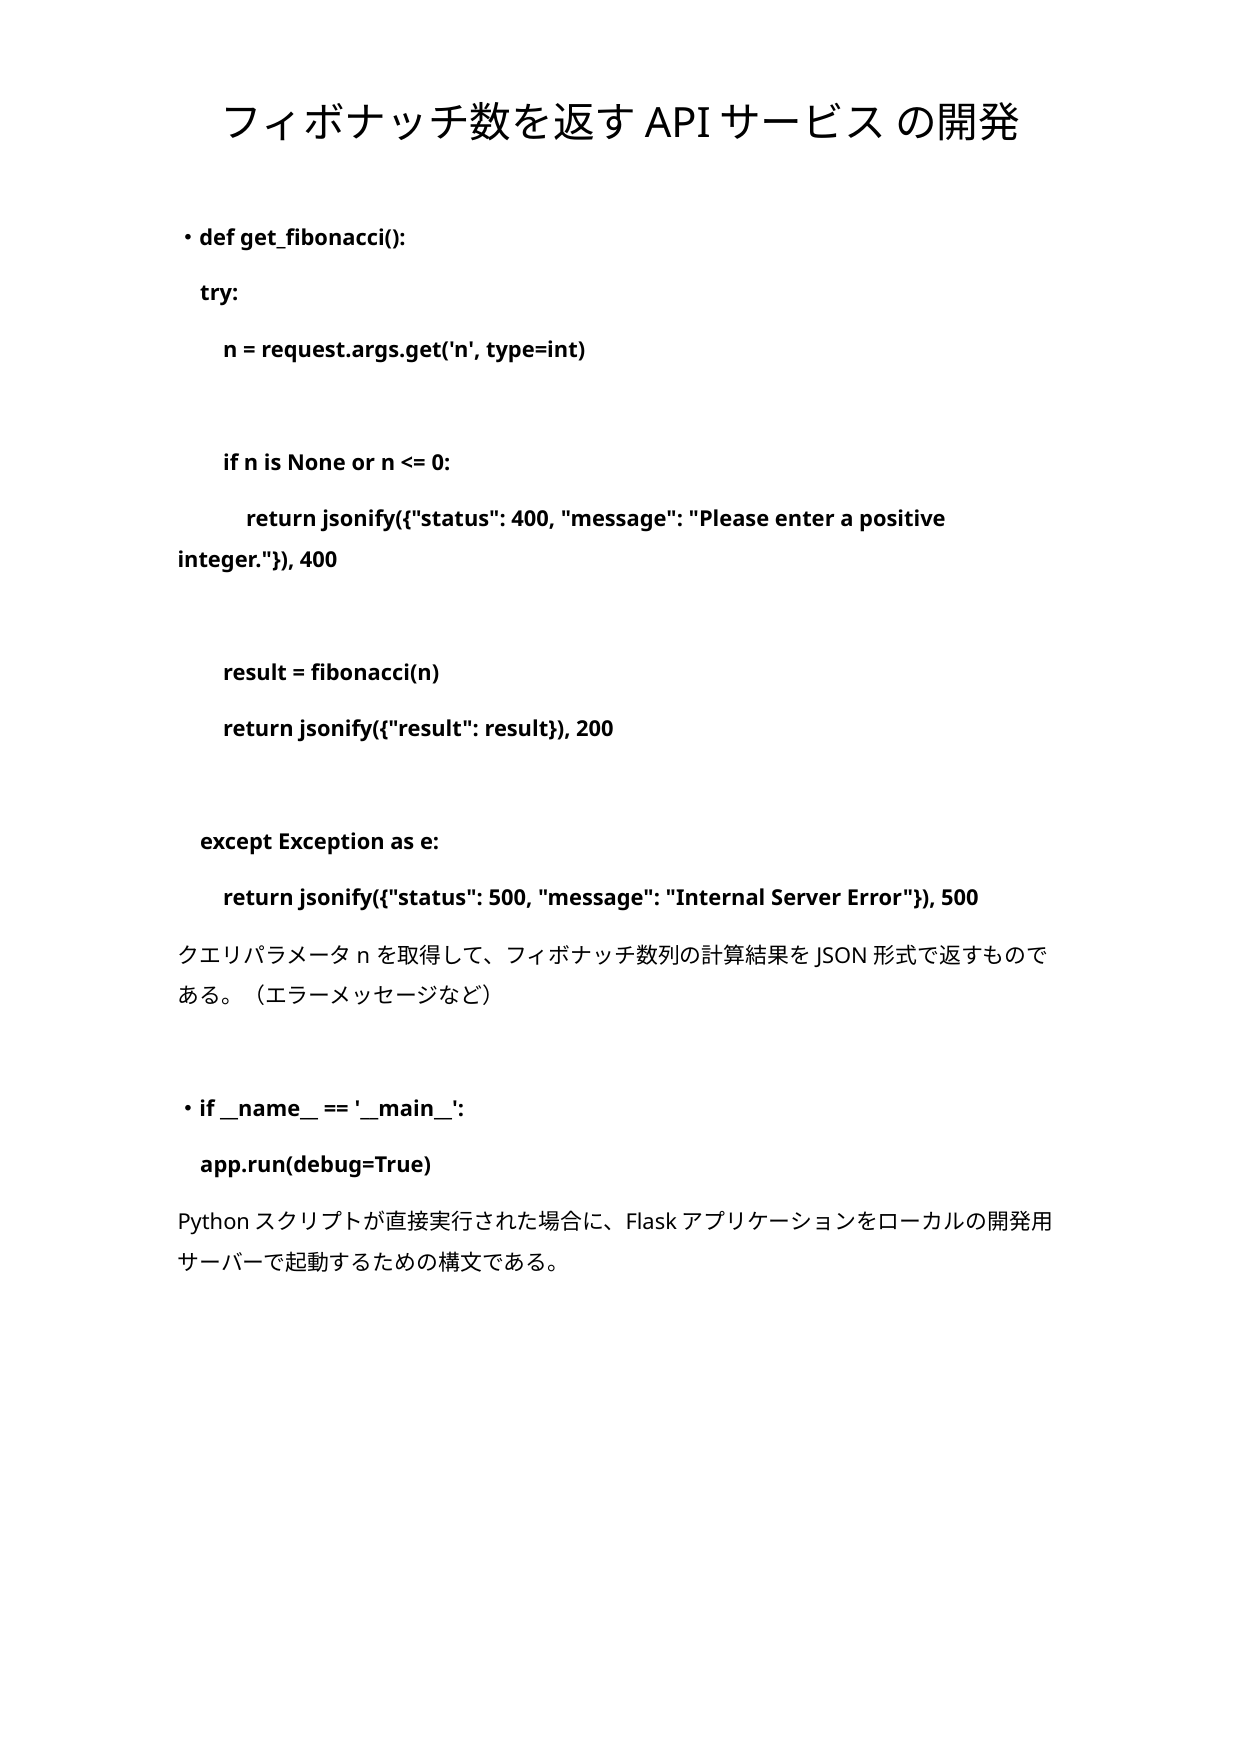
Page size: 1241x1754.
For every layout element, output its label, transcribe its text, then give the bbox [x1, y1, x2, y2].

text ・if __name__ == '__main__': [177, 1088, 1063, 1126]
text app.run(debug=True) [177, 1145, 1063, 1183]
text Pythonスクリプトが直接実行された場合に、Flaskアプリケーションをローカルの開発用サーバーで起動するための構文である。 [177, 1202, 1063, 1279]
text n = request.args.get('n', type=int) [177, 330, 1063, 367]
text return jsonify({"result": result}), 200 [177, 709, 1063, 747]
text except Exception as e: [177, 822, 1063, 859]
text result = fibonacci(n) [177, 653, 1063, 690]
text ・def get_fibonacci(): [177, 217, 1063, 254]
text return jsonify({"status": 400, "message": "Please enter a positive integer."}), 400 [177, 499, 1063, 577]
text if n is None or n <= 0: [177, 443, 1063, 480]
text return jsonify({"status": 500, "message": "Internal Server Error"}), 500 [177, 878, 1063, 916]
text try: [177, 273, 1063, 311]
text クエリパラメータ n を取得して、フィボナッチ数列の計算結果を JSON 形式で返すものである。（エラーメッセージなど） [177, 935, 1063, 1013]
